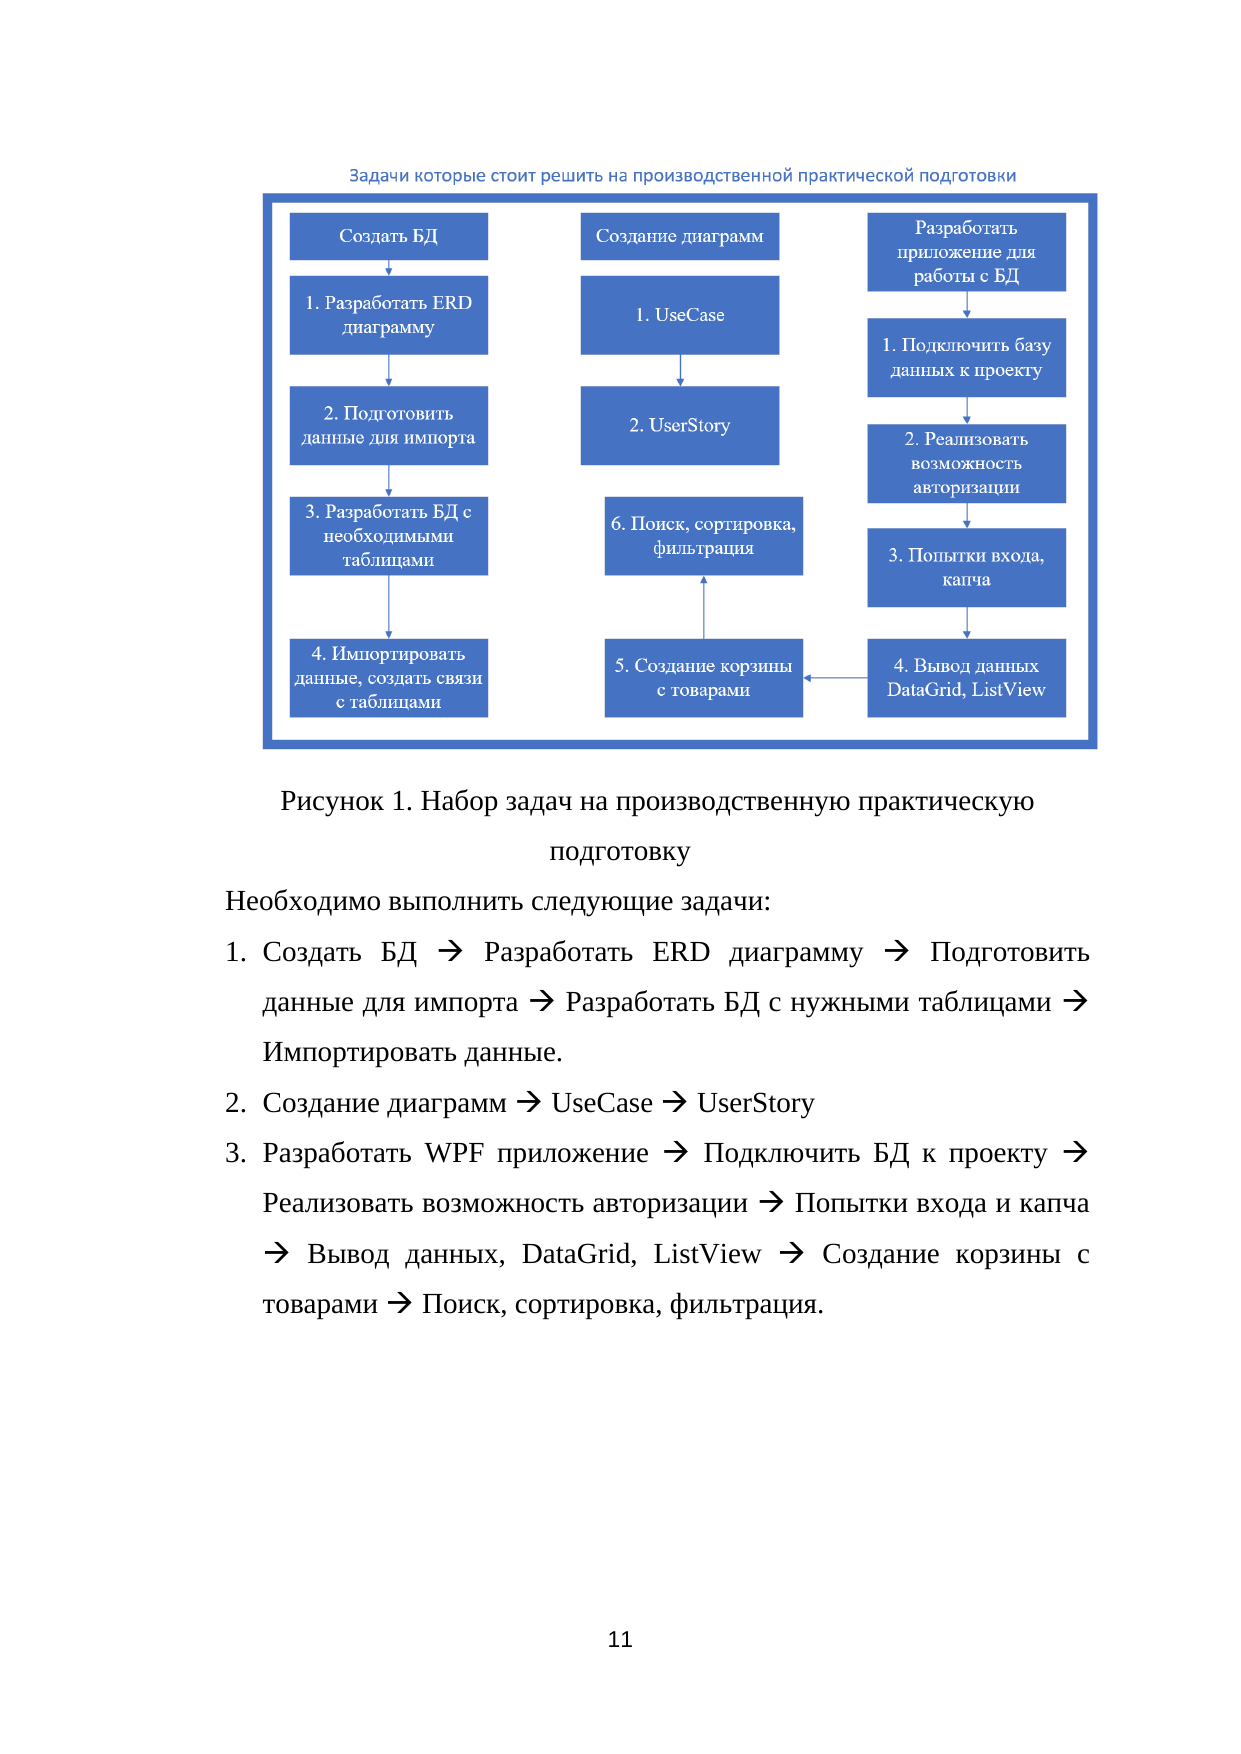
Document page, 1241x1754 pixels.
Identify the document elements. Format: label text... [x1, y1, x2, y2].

picture [225, 150, 1124, 770]
list Создание диаграмм UseCase UserStory [225, 1085, 1090, 1118]
list Разработать WPF приложение Подключить БД к проекту Реализовать возможность авторизации Попытки входа и капча Вывод данных, DataGrid, ListView Создание корзины с товарами Поиск, сортировка, фильтрация. [225, 1135, 1090, 1320]
text Рисунок 1. Набор задач на производственную практическую подготовку [150, 783, 1090, 867]
list Создать БД Разработать ERD диаграмму Подготовить данные для импорта Разработать БД с нужными таблицами Импортировать данные. [225, 934, 1090, 1068]
text Необходимо выполнить следующие задачи: [150, 883, 1090, 917]
